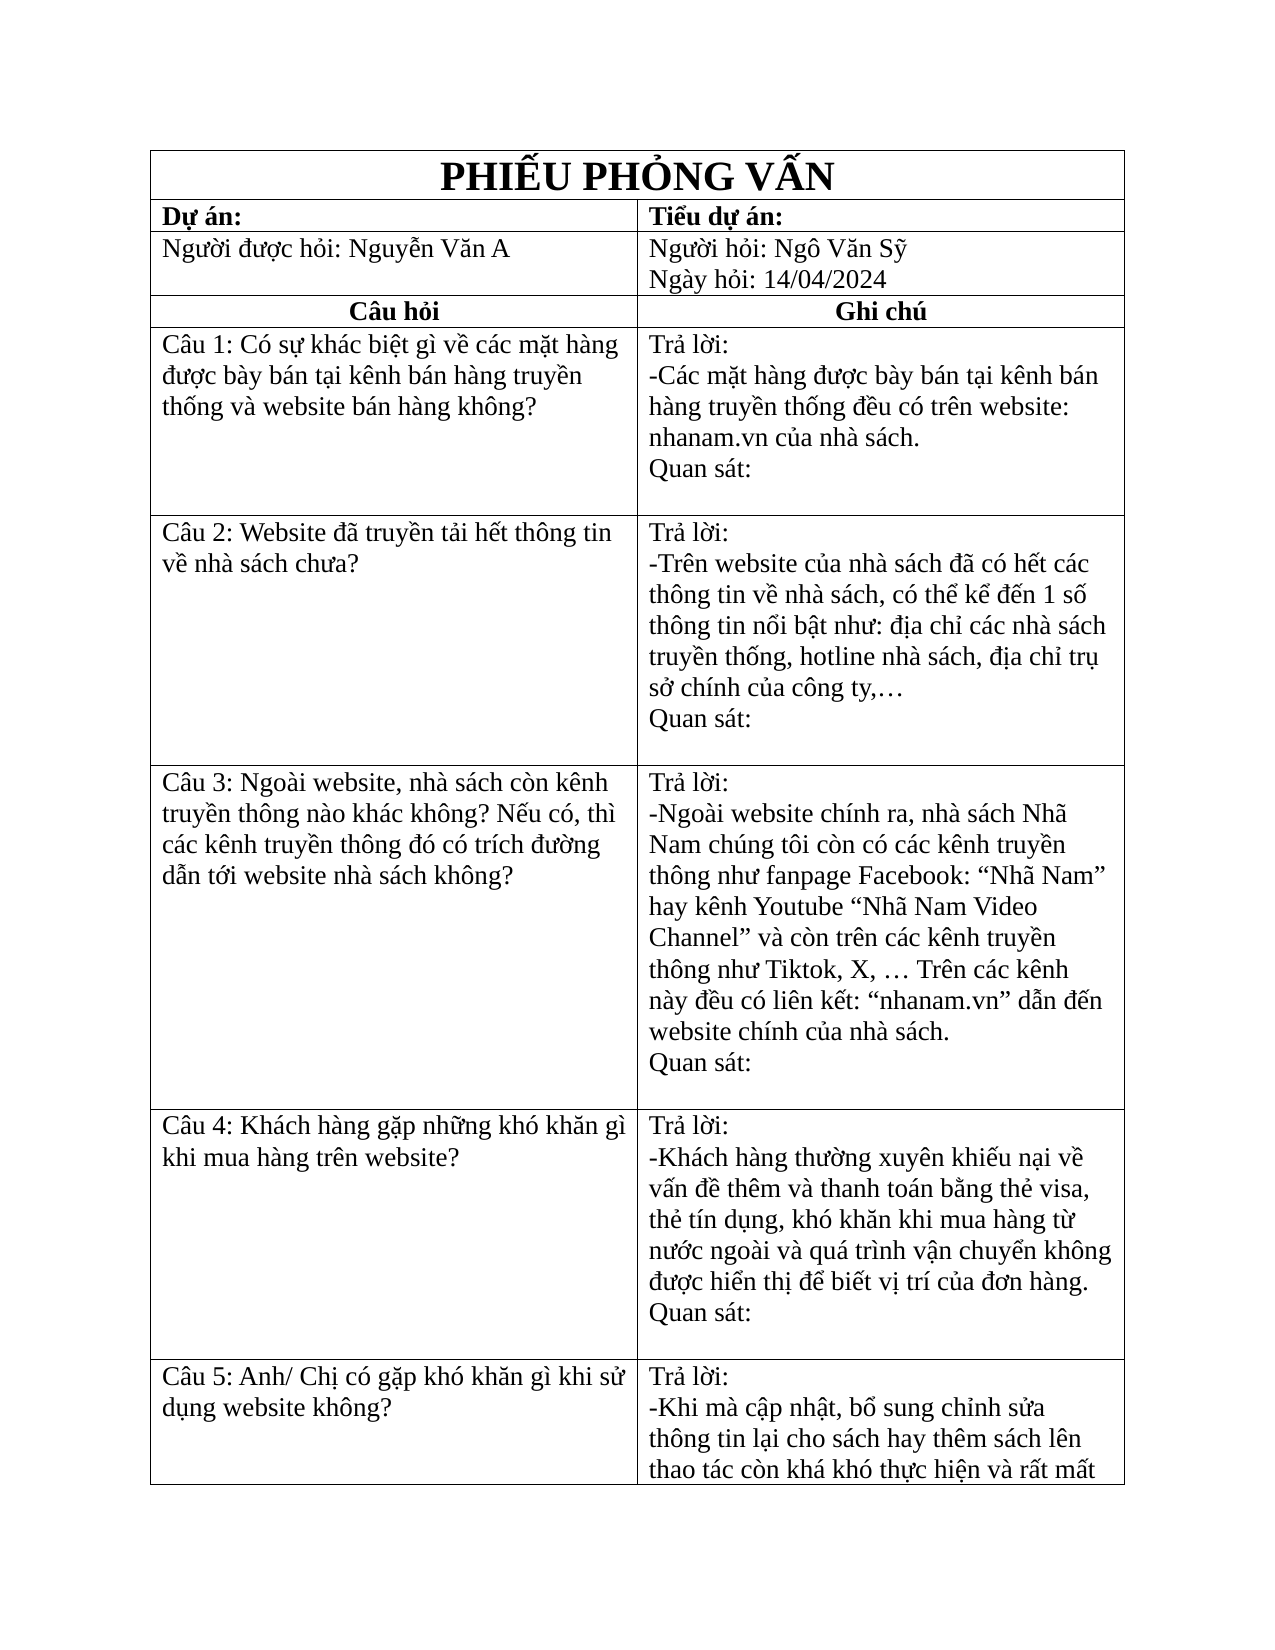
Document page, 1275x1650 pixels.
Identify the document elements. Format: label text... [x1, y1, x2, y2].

table_cell Trả lời: -Các mặt hàng được bày bán tại kênh bán hàng truyền thống đều có trên website: nhanam.vn của nhà sách. Quan sát: [638, 328, 1124, 514]
table_cell Dự án: [151, 200, 637, 231]
table_cell Câu hỏi [151, 296, 637, 327]
table_cell Ghi chú [638, 296, 1124, 327]
table_cell Người hỏi: Ngô Văn Sỹ Ngày hỏi: 14/04/2024 [638, 232, 1124, 294]
table_cell Người được hỏi: Nguyễn Văn A [151, 232, 637, 294]
table_cell Trả lời: -Khách hàng thường xuyên khiếu nại về vấn đề thêm và thanh toán bằng thẻ visa, thẻ tín dụng, khó khăn khi mua hàng từ nước ngoài và quá trình vận chuyển không được hiển thị để biết vị trí của đơn hàng. Quan sát: [638, 1110, 1124, 1359]
table_cell Trả lời: -Trên website của nhà sách đã có hết các thông tin về nhà sách, có thể kể đến 1 số thông tin nổi bật như: địa chỉ các nhà sách truyền thống, hotline nhà sách, địa chỉ trụ sở chính của công ty,… Quan sát: [638, 516, 1124, 765]
table_header PHIẾU PHỎNG VẤN [151, 151, 1124, 199]
table_cell Câu 2: Website đã truyền tải hết thông tin về nhà sách chưa? [151, 516, 637, 765]
table_cell Câu 4: Khách hàng gặp những khó khăn gì khi mua hàng trên website? [151, 1110, 637, 1359]
table_cell Trả lời: -Ngoài website chính ra, nhà sách Nhã Nam chúng tôi còn có các kênh truyền thông như fanpage Facebook: “Nhã Nam” hay kênh Youtube “Nhã Nam Video Channel” và còn trên các kênh truyền thông như Tiktok, X, … Trên các kênh này đều có liên kết: “nhanam.vn” dẫn đến website chính của nhà sách. Quan sát: [638, 766, 1124, 1108]
table_cell Tiểu dự án: [638, 200, 1124, 231]
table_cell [151, 1360, 637, 1484]
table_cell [638, 1360, 1124, 1484]
table_cell Câu 3: Ngoài website, nhà sách còn kênh truyền thông nào khác không? Nếu có, thì các kênh truyền thông đó có trích đường dẫn tới website nhà sách không? [151, 766, 637, 1108]
table_cell Câu 1: Có sự khác biệt gì về các mặt hàng được bày bán tại kênh bán hàng truyền thống và website bán hàng không? [151, 328, 637, 514]
